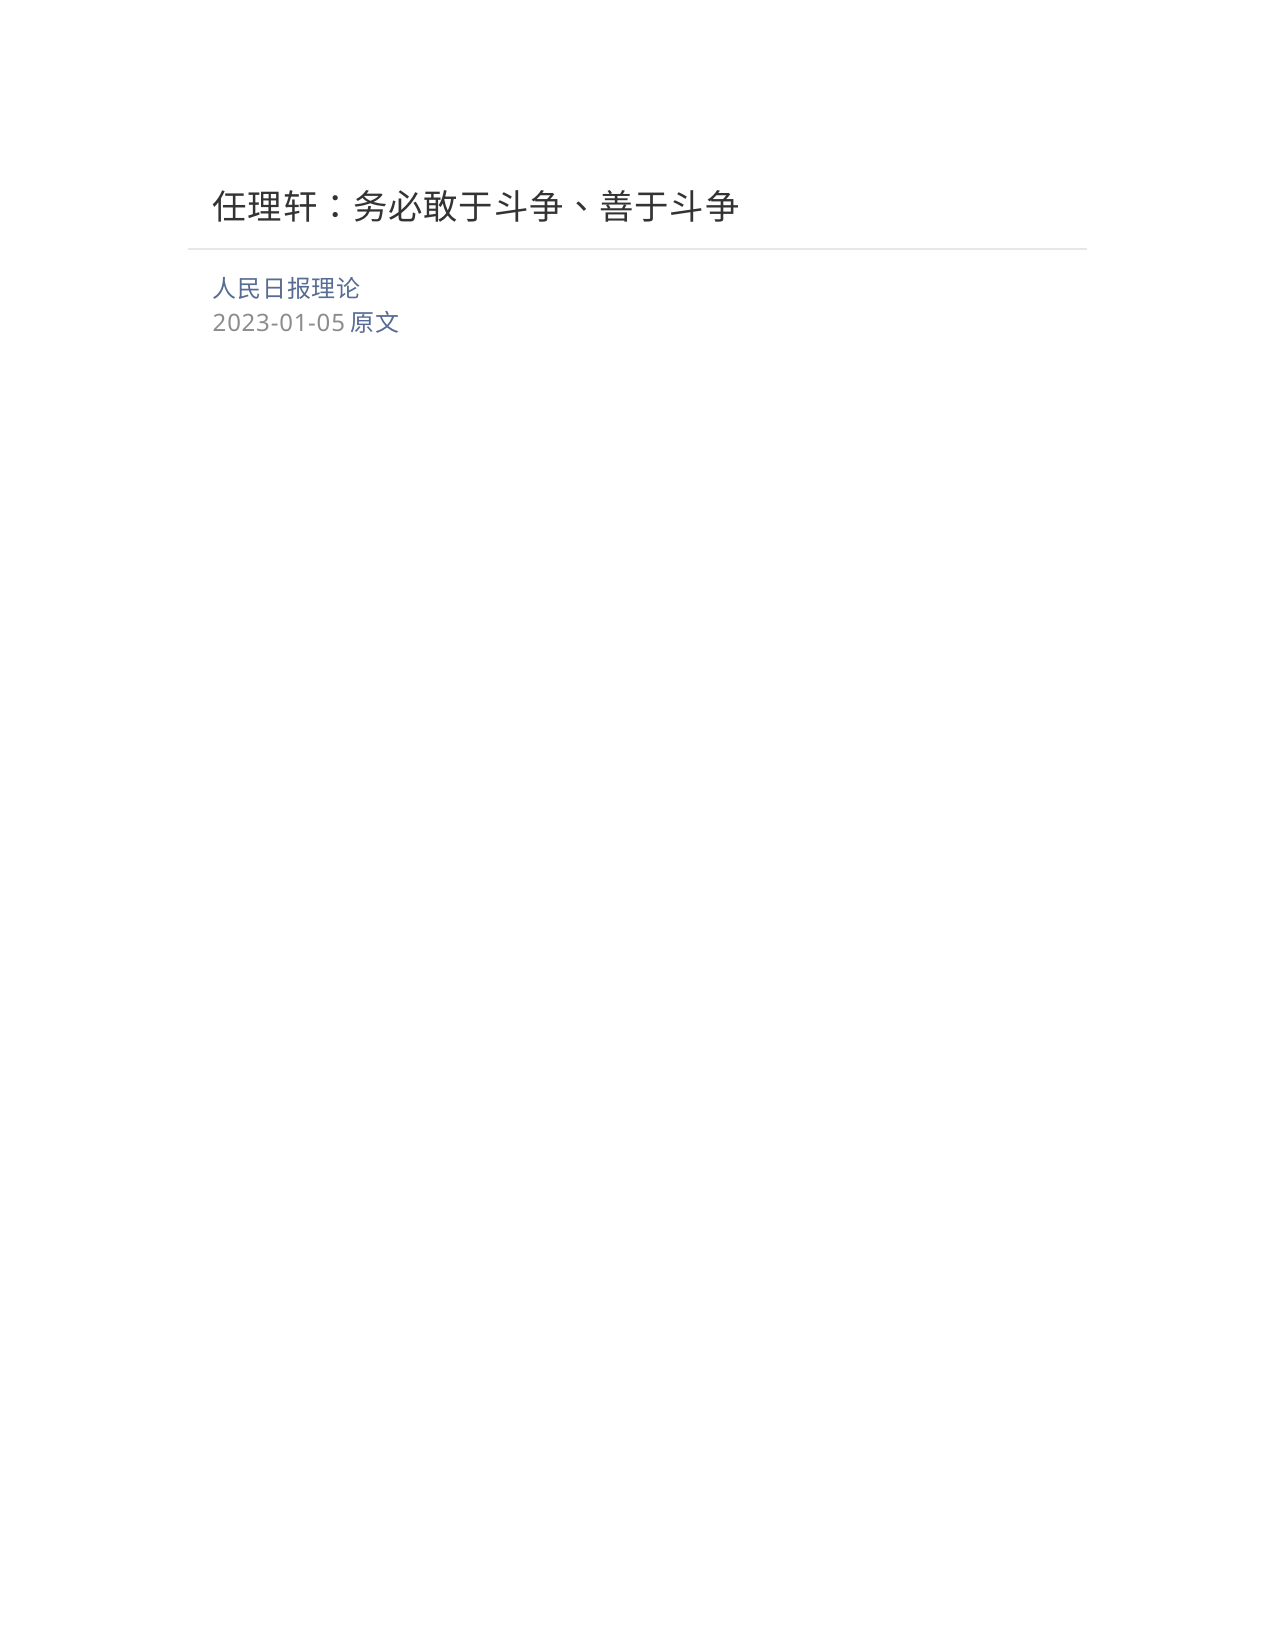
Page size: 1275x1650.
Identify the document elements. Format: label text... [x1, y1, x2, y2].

text 2023-01-05原文 发表于 [212, 304, 1062, 338]
list 人民日报理论 [212, 272, 1062, 304]
title 任理轩：务必敢于斗争、善于斗争 [187, 150, 1087, 250]
